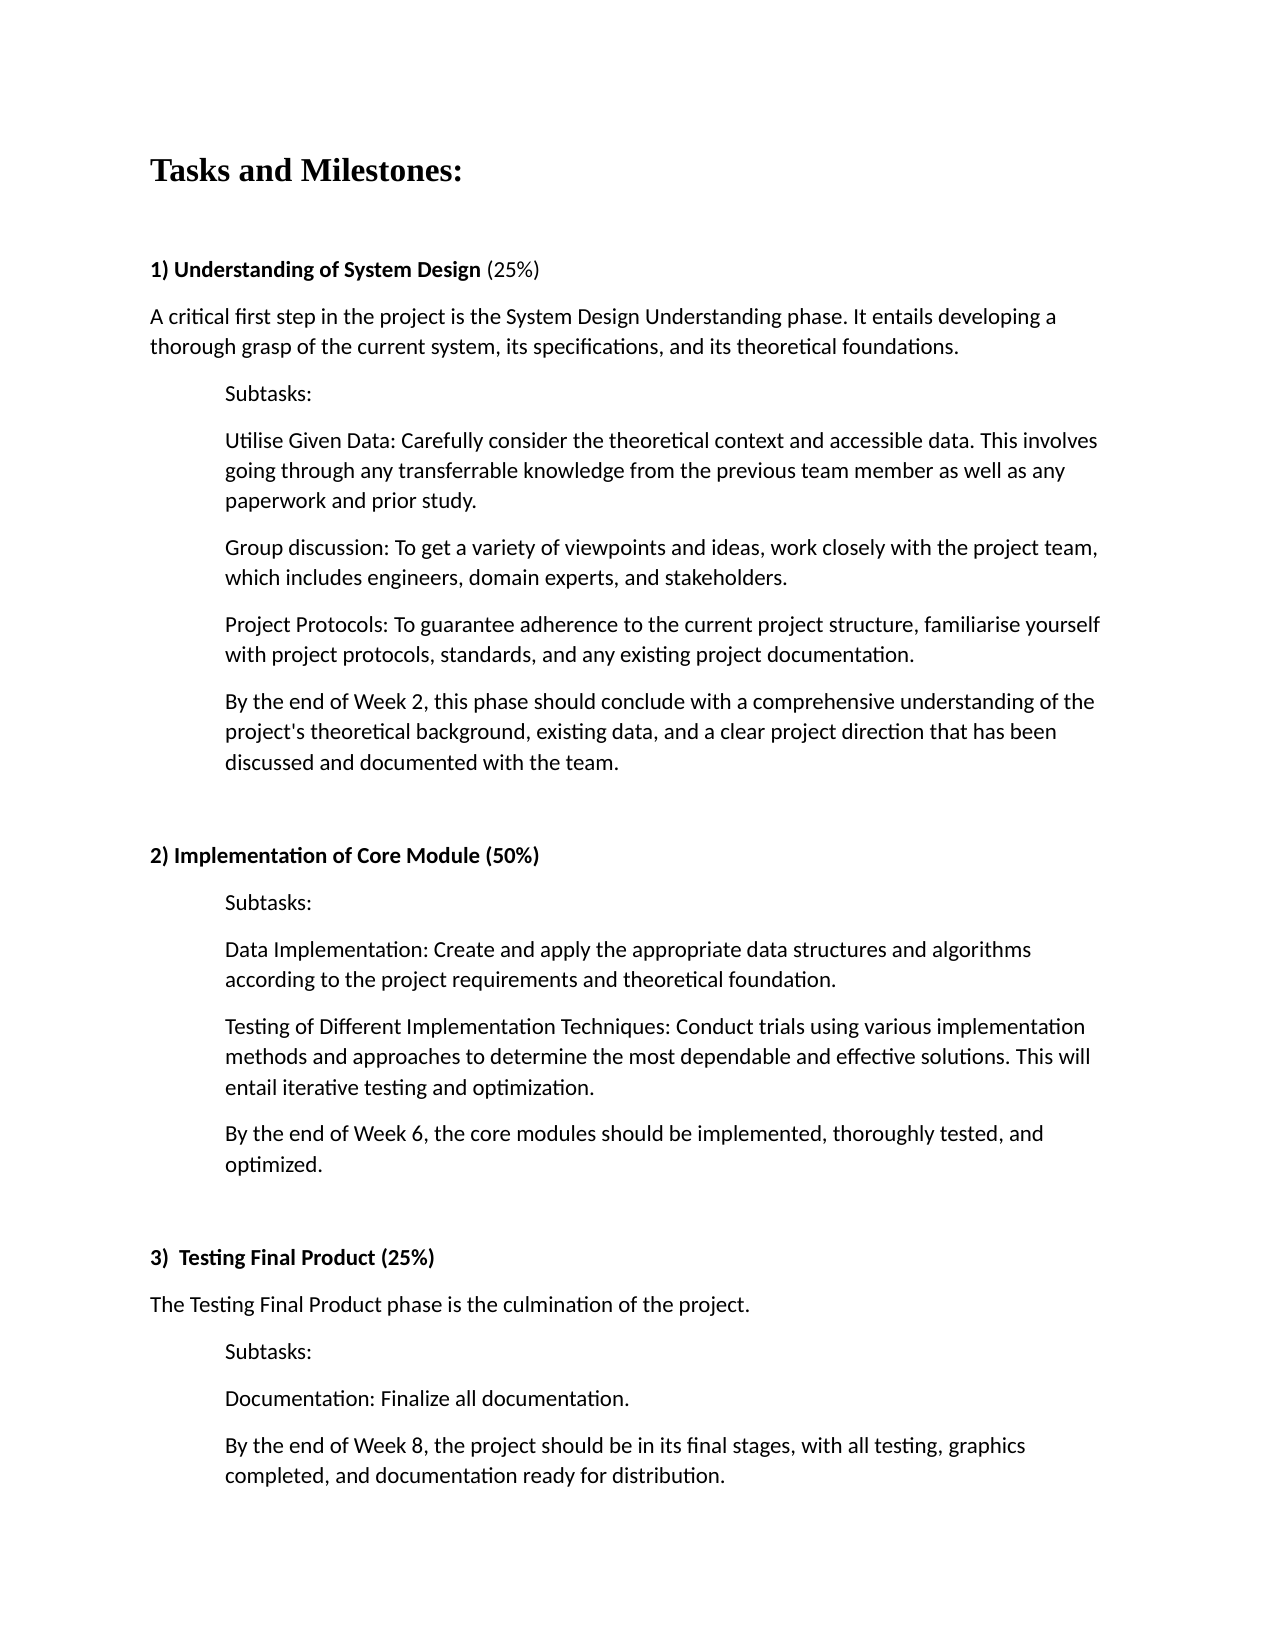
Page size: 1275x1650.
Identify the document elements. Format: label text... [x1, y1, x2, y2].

text Subtasks: [225, 379, 1125, 407]
text Group discussion: To get a variety of viewpoints and ideas, work closely with the project team, which includes engineers, domain experts, and stakeholders. [225, 533, 1125, 591]
text Subtasks: [225, 888, 1125, 916]
text 1) Understanding of System Design (25%) [150, 255, 1125, 283]
text Testing of Different Implementation Techniques: Conduct trials using various implementation methods and approaches to determine the most dependable and effective solutions. This will entail iterative testing and optimization. [225, 1012, 1125, 1101]
text 3) Testing Final Product (25%) [150, 1243, 1125, 1271]
text Tasks and Milestones: [150, 150, 1125, 188]
text A critical first step in the project is the System Design Understanding phase. It entails developing a thorough grasp of the current system, its specifications, and its theoretical foundations. [150, 302, 1125, 360]
text 2) Implementation of Core Module (50%) [150, 841, 1125, 869]
text Documentation: Finalize all documentation. [150, 1384, 1125, 1412]
text Subtasks: [150, 1337, 1125, 1365]
text By the end of Week 6, the core modules should be implemented, thoroughly tested, and optimized. [225, 1119, 1125, 1178]
text The Testing Final Product phase is the culmination of the project. [150, 1290, 1125, 1318]
text Utilise Given Data: Carefully consider the theoretical context and accessible data. This involves going through any transferrable knowledge from the previous team member as well as any paperwork and prior study. [225, 426, 1125, 514]
text Project Protocols: To guarantee adherence to the current project structure, familiarise yourself with project protocols, standards, and any existing project documentation. [225, 610, 1125, 668]
text Data Implementation: Create and apply the appropriate data structures and algorithms according to the project requirements and theoretical foundation. [225, 935, 1125, 993]
text By the end of Week 2, this phase should conclude with a comprehensive understanding of the project's theoretical background, existing data, and a clear project direction that has been discussed and documented with the team. [225, 687, 1125, 776]
text By the end of Week 8, the project should be in its final stages, with all testing, graphics completed, and documentation ready for distribution. [225, 1431, 1125, 1489]
